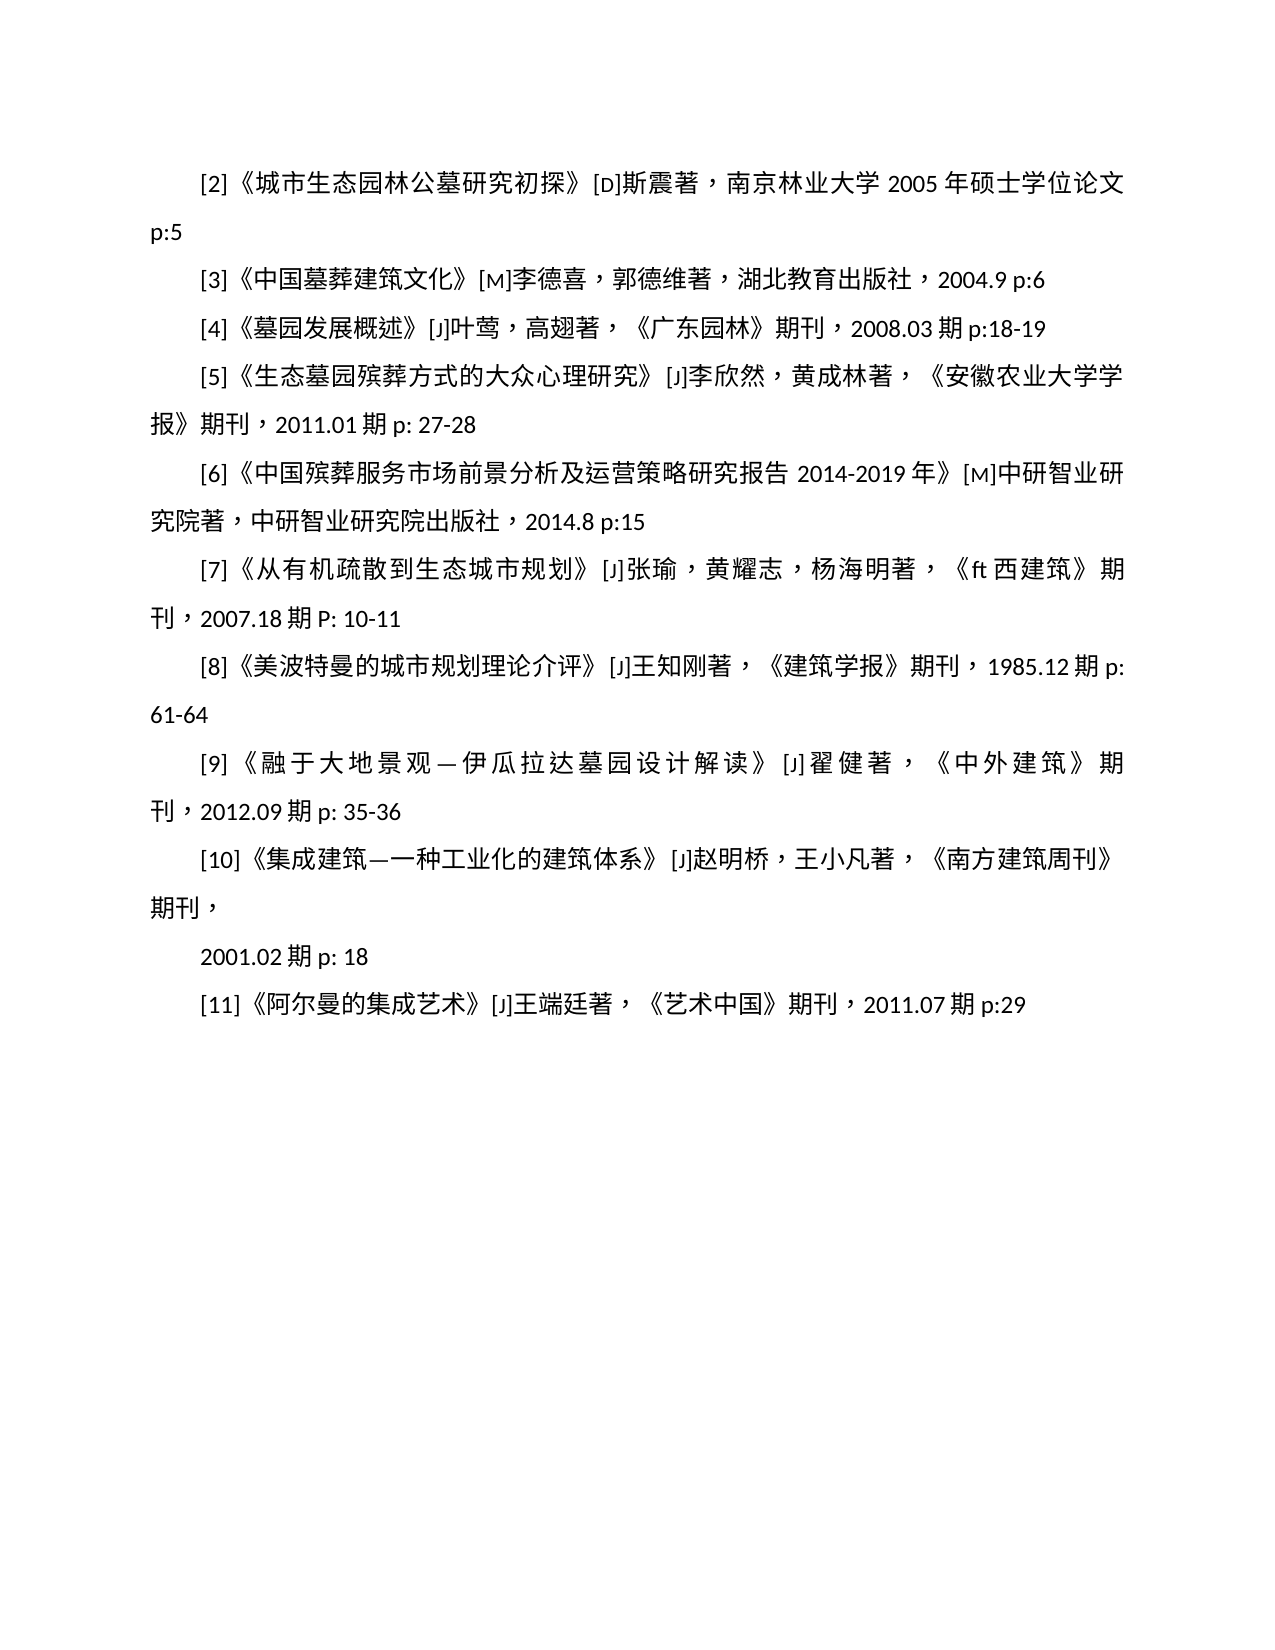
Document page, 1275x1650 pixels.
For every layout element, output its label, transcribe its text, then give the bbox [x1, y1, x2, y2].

text [6]《中国殡葬服务市场前景分析及运营策略研究报告2014-2019年》[M]中研智业研究院著，中研智业研究院出版社，2014.8 p:15 [150, 440, 1125, 537]
text [11]《阿尔曼的集成艺术》[J]王端廷著，《艺术中国》期刊，2011.07期p:29 [150, 972, 1125, 1020]
text [9]《融于大地景观—伊瓜拉达墓园设计解读》[J]翟健著，《中外建筑》期刊，2012.09期p: 35-36 [150, 730, 1125, 827]
text [3]《中国墓葬建筑文化》[M]李德喜，郭德维著，湖北教育出版社，2004.9 p:6 [150, 247, 1125, 295]
text [2]《城市生态园林公墓研究初探》[D]斯震著，南京林业大学2005年硕士学位论文p:5 [150, 150, 1125, 247]
text [5]《生态墓园殡葬方式的大众心理研究》[J]李欣然，黄成林著，《安徽农业大学学报》期刊，2011.01期p: 27-28 [150, 343, 1125, 440]
text 2001.02期p: 18 [150, 923, 1125, 972]
text [7]《从有机疏散到生态城市规划》[J]张瑜，黄耀志，杨海明著，《ft西建筑》期刊，2007.18期P: 10-11 [150, 537, 1125, 633]
text [4]《墓园发展概述》[J]叶莺，高翅著，《广东园林》期刊，2008.03期p:18-19 [150, 295, 1125, 343]
text [10]《集成建筑—一种工业化的建筑体系》[J]赵明桥，王小凡著，《南方建筑周刊》期刊， [150, 827, 1125, 923]
text [8]《美波特曼的城市规划理论介评》[J]王知刚著，《建筑学报》期刊，1985.12期p: 61-64 [150, 633, 1125, 730]
